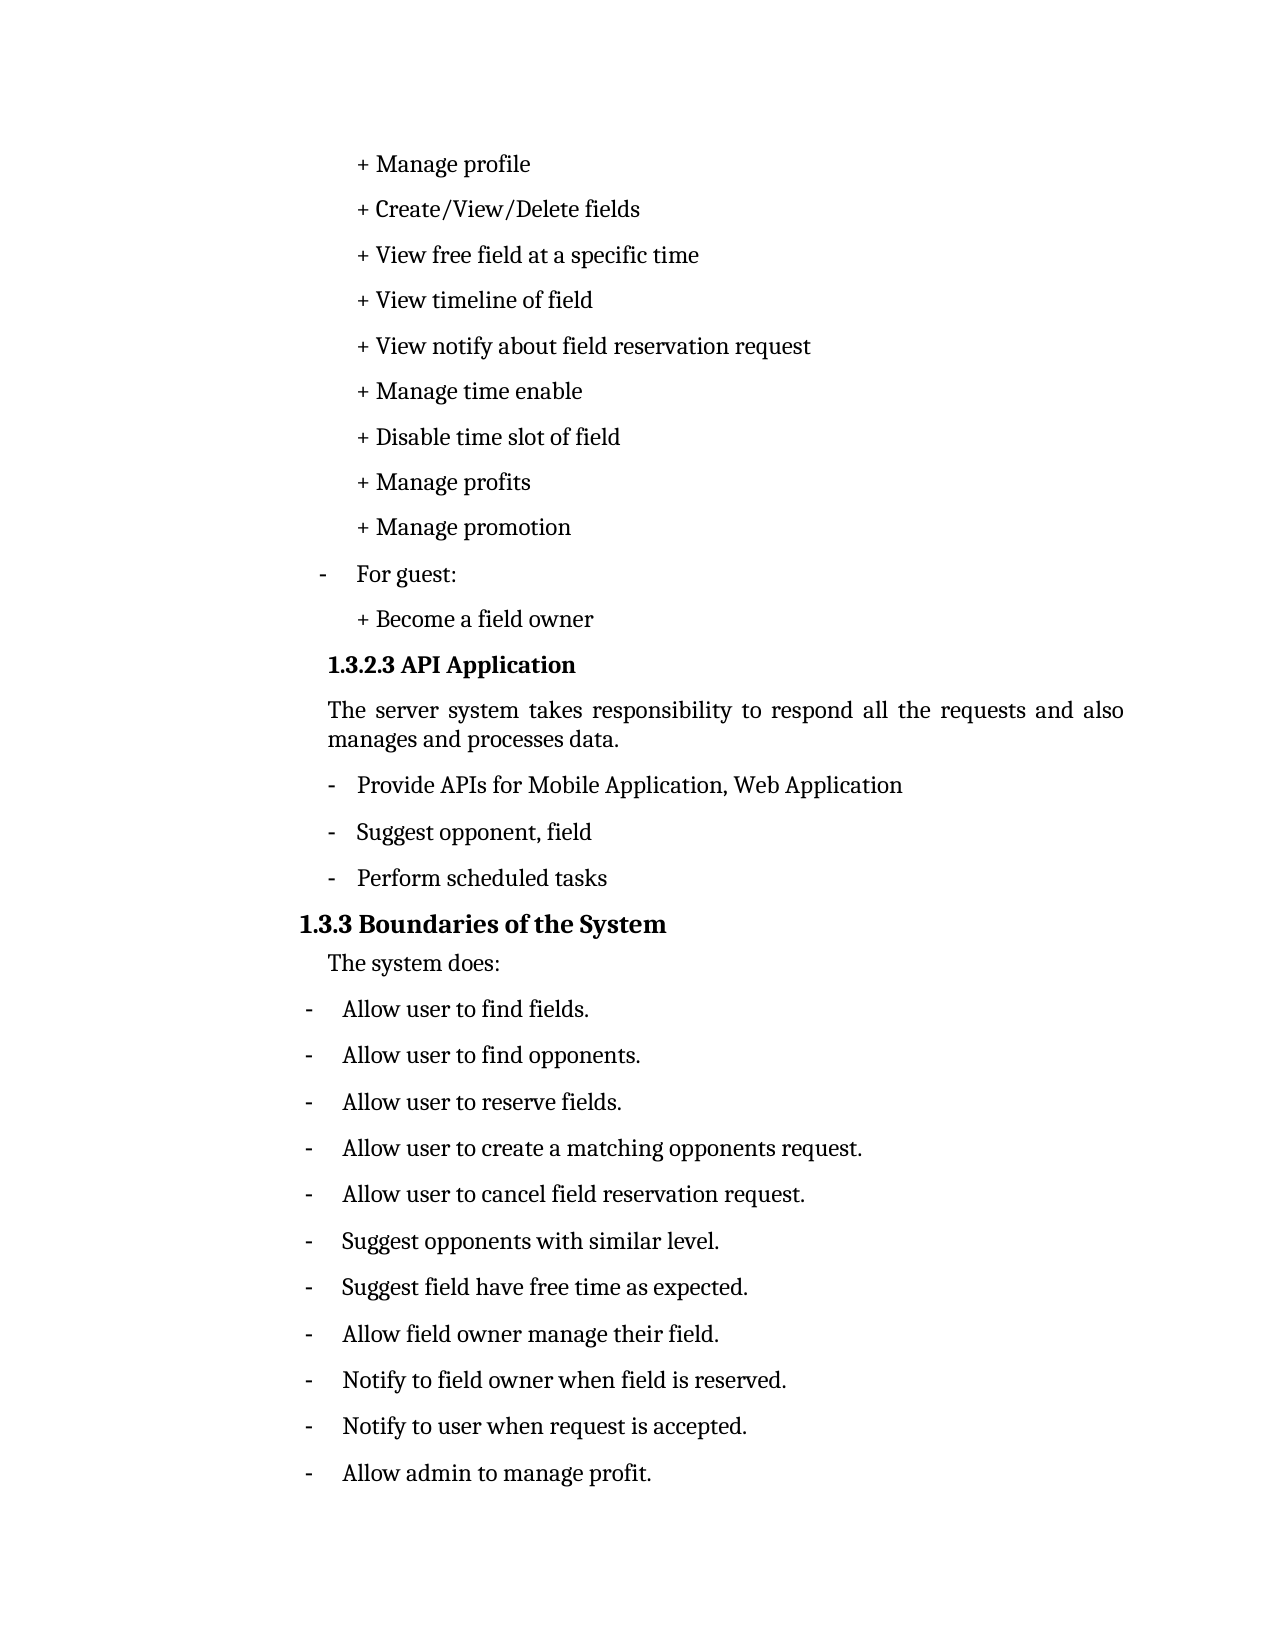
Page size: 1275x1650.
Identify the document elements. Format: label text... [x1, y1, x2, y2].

list Suggest opponents with similar level. [304, 1226, 1125, 1256]
list Allow user to find fields. [305, 994, 1125, 1024]
list Suggest field have free time as expected. [304, 1272, 1125, 1302]
text + Manage promotion [356, 513, 1125, 542]
text + View free field at a specific time [356, 241, 1125, 269]
text + Create/View/Delete fields [356, 195, 1125, 224]
list Allow admin to manage profit. [304, 1458, 1125, 1487]
text + Become a field owner [356, 605, 1125, 634]
list Allow user to find opponents. [304, 1040, 1125, 1070]
text + Disable time slot of field [356, 422, 1125, 451]
text + Manage profits [356, 468, 1125, 497]
list Allow user to create a matching opponents request. [304, 1133, 1125, 1163]
list Allow user to reserve fields. [304, 1087, 1125, 1116]
text + Manage profile [356, 150, 1125, 179]
list Allow field owner manage their field. [304, 1318, 1125, 1348]
list Provide APIs for Mobile Application, Web Application [327, 770, 1125, 800]
text The server system takes responsibility to respond all the requests and also manages and processes data. [327, 696, 1125, 753]
list Notify to user when request is accepted. [304, 1411, 1125, 1441]
list Allow user to cancel field reservation request. [304, 1179, 1125, 1209]
text The system does: [327, 949, 1125, 977]
list For guest: [319, 559, 1125, 588]
subtitle Boundaries of the System [300, 909, 1125, 940]
list Perform scheduled tasks [327, 863, 1125, 892]
text + View notify about field reservation request [356, 332, 1125, 360]
text + View timeline of field [356, 286, 1125, 315]
list Notify to field owner when field is reserved. [304, 1365, 1125, 1394]
subtitle API Application [328, 651, 1125, 679]
text + Manage time enable [356, 377, 1125, 406]
list Suggest opponent, field [327, 816, 1125, 846]
